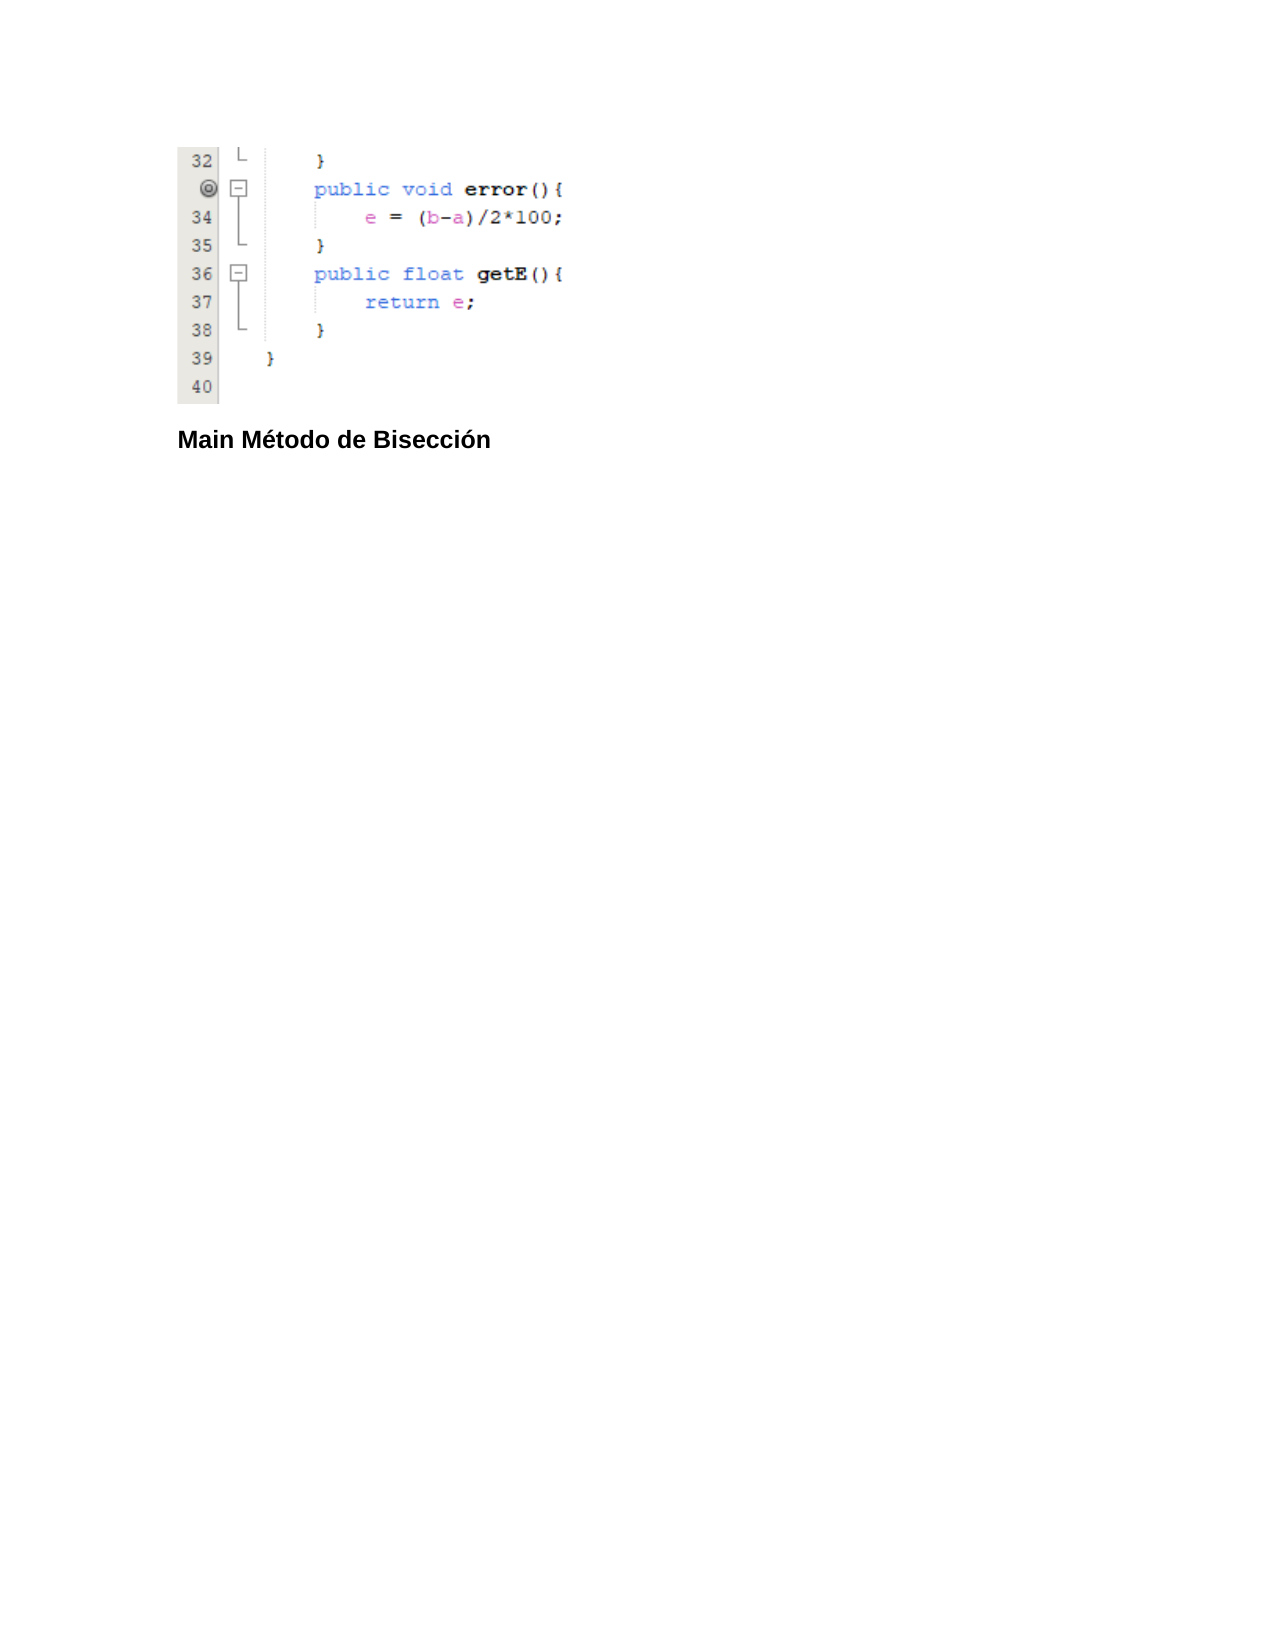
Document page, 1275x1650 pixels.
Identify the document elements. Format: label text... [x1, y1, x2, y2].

text Main Método de Bisección [177, 425, 1098, 453]
picture [177, 147, 609, 404]
